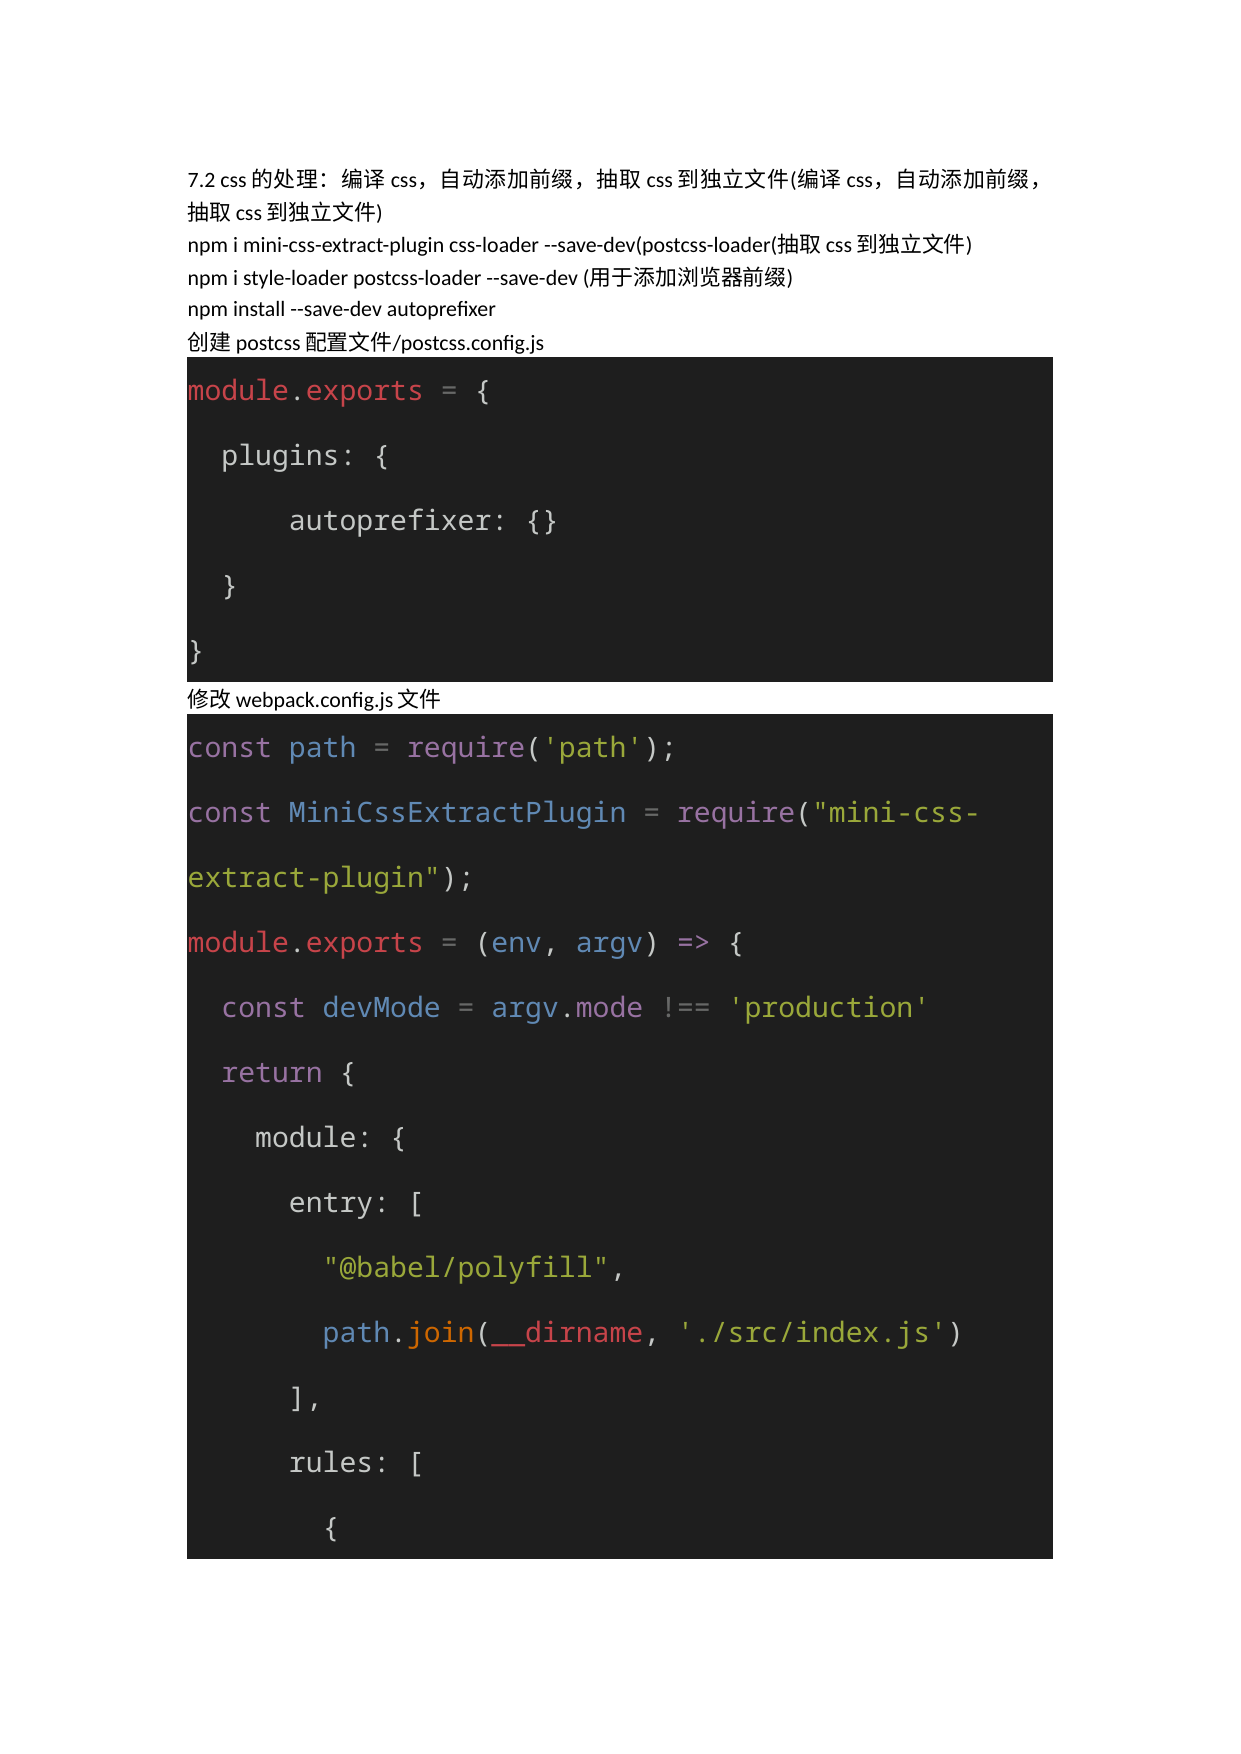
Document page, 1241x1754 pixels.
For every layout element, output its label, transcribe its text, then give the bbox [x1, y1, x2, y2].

text const path = require('path'); [187, 714, 1053, 779]
text plugins: { [187, 422, 1053, 487]
text { [187, 1494, 1053, 1559]
text const devMode = argv.mode !== 'production' [187, 974, 1053, 1039]
list npm i mini-css-extract-plugin css-loader --save-dev(postcss-loader(抽取css到独立文件) [187, 227, 1053, 259]
text autoprefixer: {} [187, 487, 1053, 552]
list npm i style-loader postcss-loader --save-dev (用于添加浏览器前缀) [187, 259, 1053, 292]
text entry: [ [187, 1169, 1053, 1234]
text return { [187, 1039, 1053, 1104]
text module: { [187, 1104, 1053, 1169]
text module.exports = (env, argv) => { [187, 909, 1053, 974]
text const MiniCssExtractPlugin = require("mini-css-extract-plugin"); [187, 779, 1053, 909]
text rules: [ [187, 1429, 1053, 1494]
list npm install --save-dev autoprefixer [187, 292, 1053, 324]
text } [187, 552, 1053, 617]
text "@babel/polyfill", [187, 1234, 1053, 1299]
text ], [187, 1364, 1053, 1429]
list 创建postcss配置文件/postcss.config.js [187, 324, 1053, 357]
text path.join(__dirname, './src/index.js') [187, 1299, 1053, 1364]
text module.exports = { [187, 357, 1053, 422]
text } [187, 617, 1053, 682]
list 修改webpack.config.js文件 [187, 682, 1053, 714]
list css的处理：编译css，自动添加前缀，抽取css到独立文件(编译css，自动添加前缀，抽取css到独立文件) [187, 162, 1053, 227]
